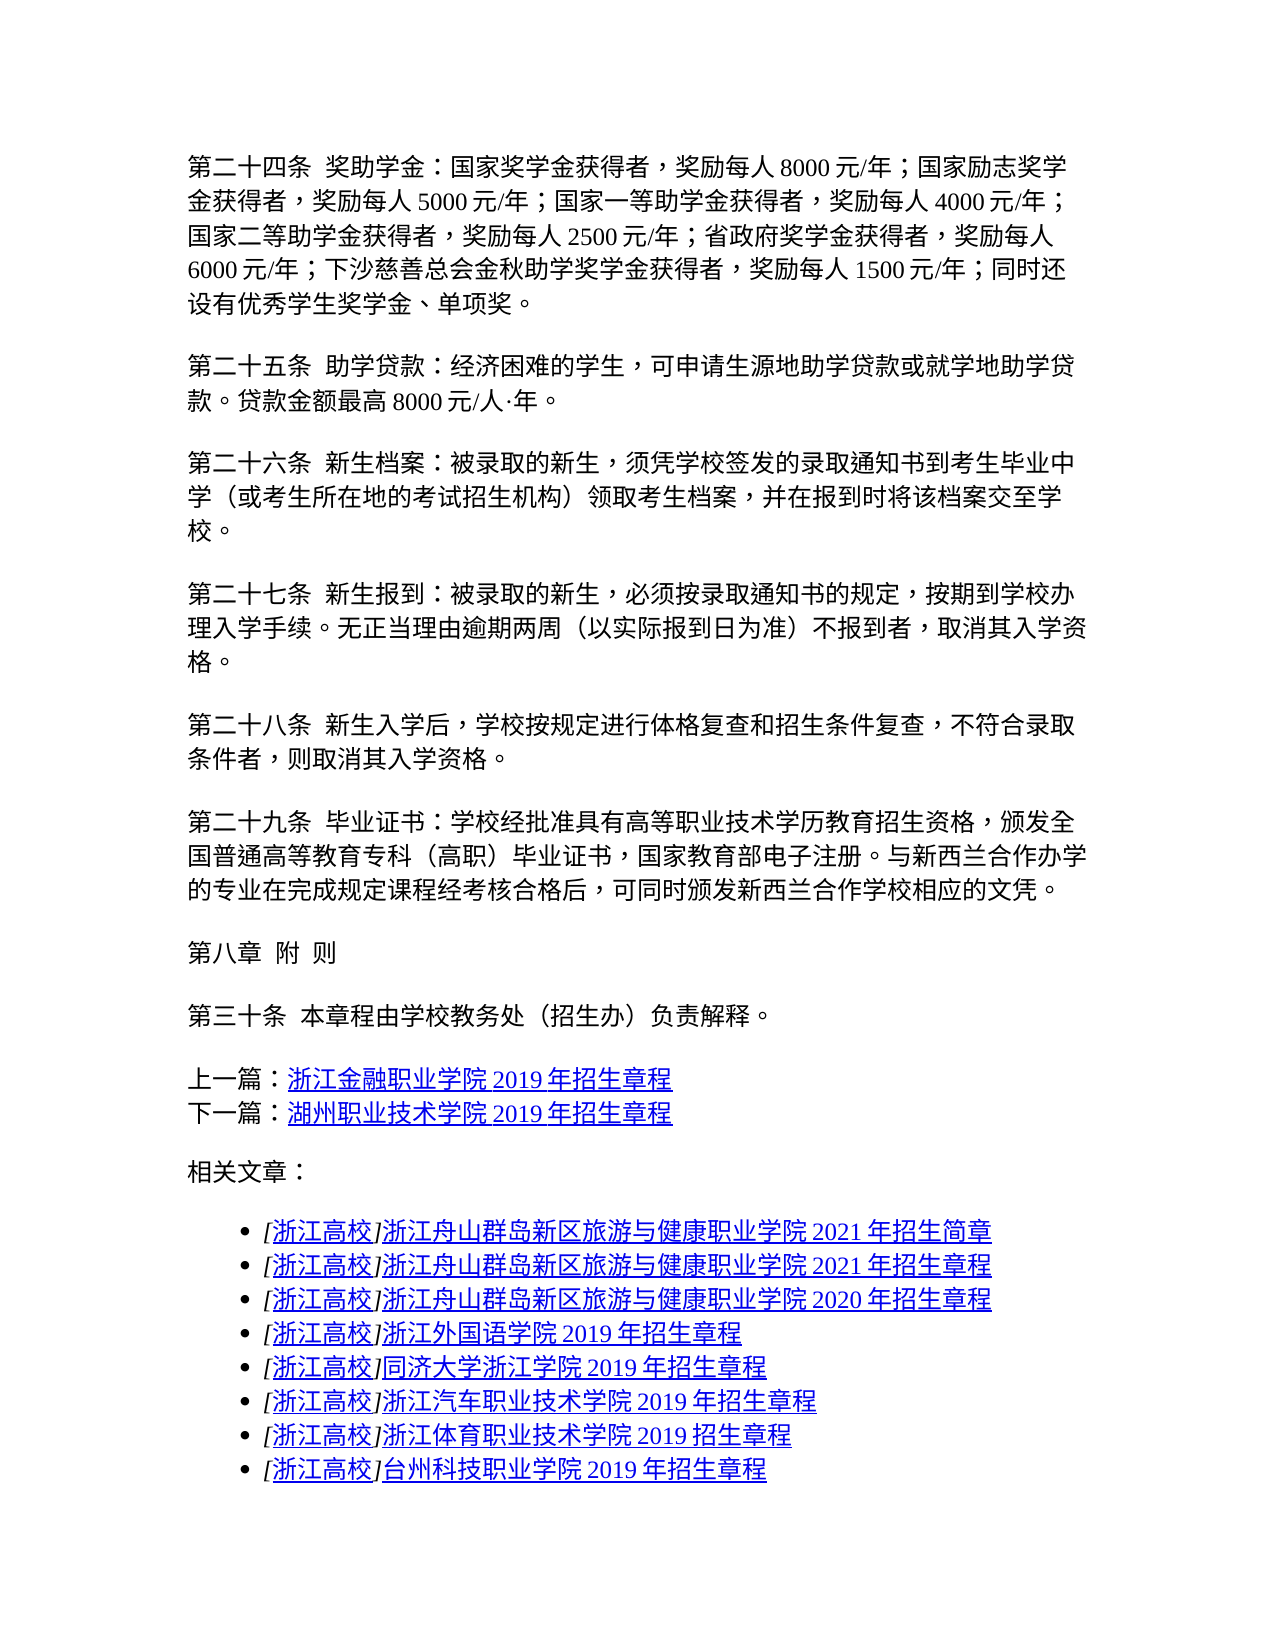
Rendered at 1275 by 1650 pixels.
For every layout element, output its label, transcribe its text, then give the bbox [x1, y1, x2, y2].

list [浙江高校]浙江舟山群岛新区旅游与健康职业学院2021年招生章程 [241, 1247, 1087, 1282]
text 第二十八条 新生入学后，学校按规定进行体格复查和招生条件复查，不符合录取条件者，则取消其入学资格。 [187, 708, 1087, 776]
text 相关文章： [187, 1154, 1087, 1188]
text 第八章 附 则 [187, 936, 1087, 970]
text 第二十四条 奖助学金：国家奖学金获得者，奖励每人8000元/年；国家励志奖学金获得者，奖励每人5000元/年；国家一等助学金获得者，奖励每人4000元/年；国家二等助学金获得者，奖励每人2500元/年；省政府奖学金获得者，奖励每人6000元/年；下沙慈善总会金秋助学奖学金获得者，奖励每人1500元/年；同时还设有优秀学生奖学金、单项奖。 [187, 150, 1087, 320]
text 第二十九条 毕业证书：学校经批准具有高等职业技术学历教育招生资格，颁发全国普通高等教育专科（高职）毕业证书，国家教育部电子注册。与新西兰合作办学的专业在完成规定课程经考核合格后，可同时颁发新西兰合作学校相应的文凭。 [187, 805, 1087, 907]
text 上一篇：浙江金融职业学院2019年招生章程 下一篇：湖州职业技术学院2019年招生章程 [187, 1061, 1087, 1129]
list [浙江高校]浙江体育职业技术学院2019招生章程 [241, 1418, 1087, 1452]
text 第三十条 本章程由学校教务处（招生办）负责解释。 [187, 998, 1087, 1032]
list [浙江高校]浙江舟山群岛新区旅游与健康职业学院2020年招生章程 [241, 1282, 1087, 1316]
list [浙江高校]浙江汽车职业技术学院2019年招生章程 [241, 1384, 1087, 1418]
list [浙江高校]浙江外国语学院2019年招生章程 [241, 1316, 1087, 1350]
list [浙江高校]浙江舟山群岛新区旅游与健康职业学院2021年招生简章 [241, 1213, 1087, 1247]
text 第二十六条 新生档案：被录取的新生，须凭学校签发的录取通知书到考生毕业中学（或考生所在地的考试招生机构）领取考生档案，并在报到时将该档案交至学校。 [187, 446, 1087, 548]
text 第二十七条 新生报到：被录取的新生，必须按录取通知书的规定，按期到学校办理入学手续。无正当理由逾期两周（以实际报到日为准）不报到者，取消其入学资格。 [187, 577, 1087, 679]
text 第二十五条 助学贷款：经济困难的学生，可申请生源地助学贷款或就学地助学贷款。贷款金额最高8000元/人·年。 [187, 349, 1087, 417]
list [浙江高校]同济大学浙江学院2019年招生章程 [241, 1350, 1087, 1384]
list [浙江高校]台州科技职业学院2019年招生章程 [241, 1452, 1087, 1486]
